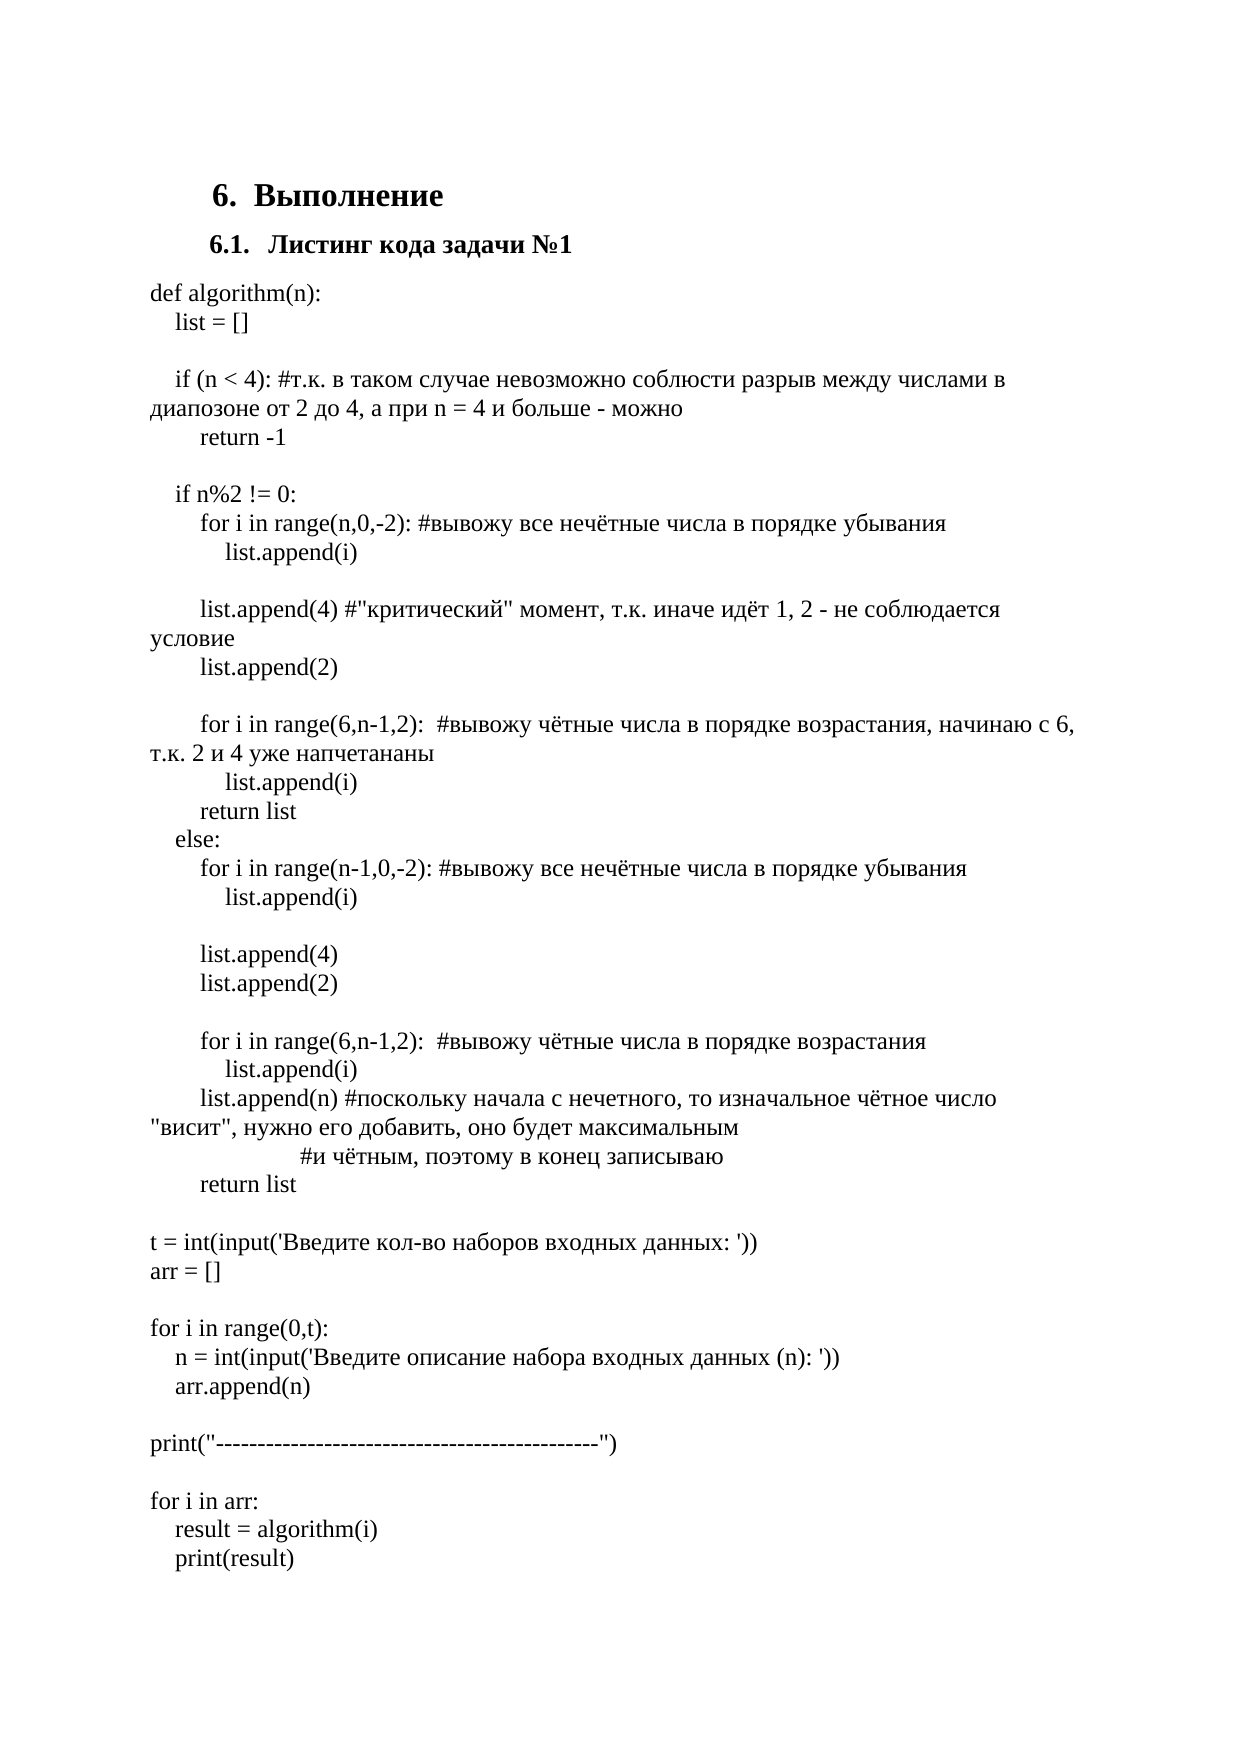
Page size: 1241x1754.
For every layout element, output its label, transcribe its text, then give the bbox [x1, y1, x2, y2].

text list.append(i) [150, 1054, 1090, 1083]
text list.append(2) [150, 968, 1090, 997]
text print("----------------------------------------------") [150, 1428, 1090, 1457]
text else: [150, 824, 1090, 853]
text for i in range(n-1,0,-2): #вывожу все нечётные числа в порядке убывания [150, 853, 1090, 882]
text if n%2 != 0: [150, 479, 1090, 508]
text return list [150, 1169, 1090, 1198]
text list.append(4) [150, 939, 1090, 968]
text list.append(2) [150, 652, 1090, 681]
text list.append(4) #"критический" момент, т.к. иначе идёт 1, 2 - не соблюдается условие [150, 594, 1090, 652]
text def algorithm(n): [150, 278, 1090, 307]
text n = int(input('Введите описание набора входных данных (n): ')) [150, 1342, 1090, 1371]
text list.append(i) [150, 882, 1090, 911]
text arr.append(n) [150, 1371, 1090, 1399]
text result = algorithm(i) [150, 1514, 1090, 1543]
text return list [150, 796, 1090, 824]
text if (n < 4): #т.к. в таком случае невозможно соблюсти разрыв между числами в диапозоне от 2 до 4, а при n = 4 и больше - можно [150, 364, 1090, 422]
subtitle Листинг кода задачи №1 [209, 228, 1090, 259]
text t = int(input('Введите кол-во наборов входных данных: ')) [150, 1227, 1090, 1256]
text for i in range(0,t): [150, 1313, 1090, 1342]
text print(result) [150, 1543, 1090, 1572]
text for i in arr: [150, 1486, 1090, 1514]
subtitle Выполнение [212, 175, 1090, 213]
text for i in range(n,0,-2): #вывожу все нечётные числа в порядке убывания [150, 508, 1090, 537]
text list.append(n) #поскольку начала с нечетного, то изначальное чётное число "висит", нужно его добавить, оно будет максимальным [150, 1083, 1090, 1141]
text list.append(i) [150, 767, 1090, 796]
text arr = [] [150, 1256, 1090, 1284]
text list = [] [150, 307, 1090, 336]
text for i in range(6,n-1,2): #вывожу чётные числа в порядке возрастания [150, 1026, 1090, 1054]
text return -1 [150, 422, 1090, 451]
text for i in range(6,n-1,2): #вывожу чётные числа в порядке возрастания, начинаю с 6, т.к. 2 и 4 уже напчетананы [150, 709, 1090, 767]
text #и чётным, поэтому в конец записываю [150, 1141, 1090, 1169]
text list.append(i) [150, 537, 1090, 566]
